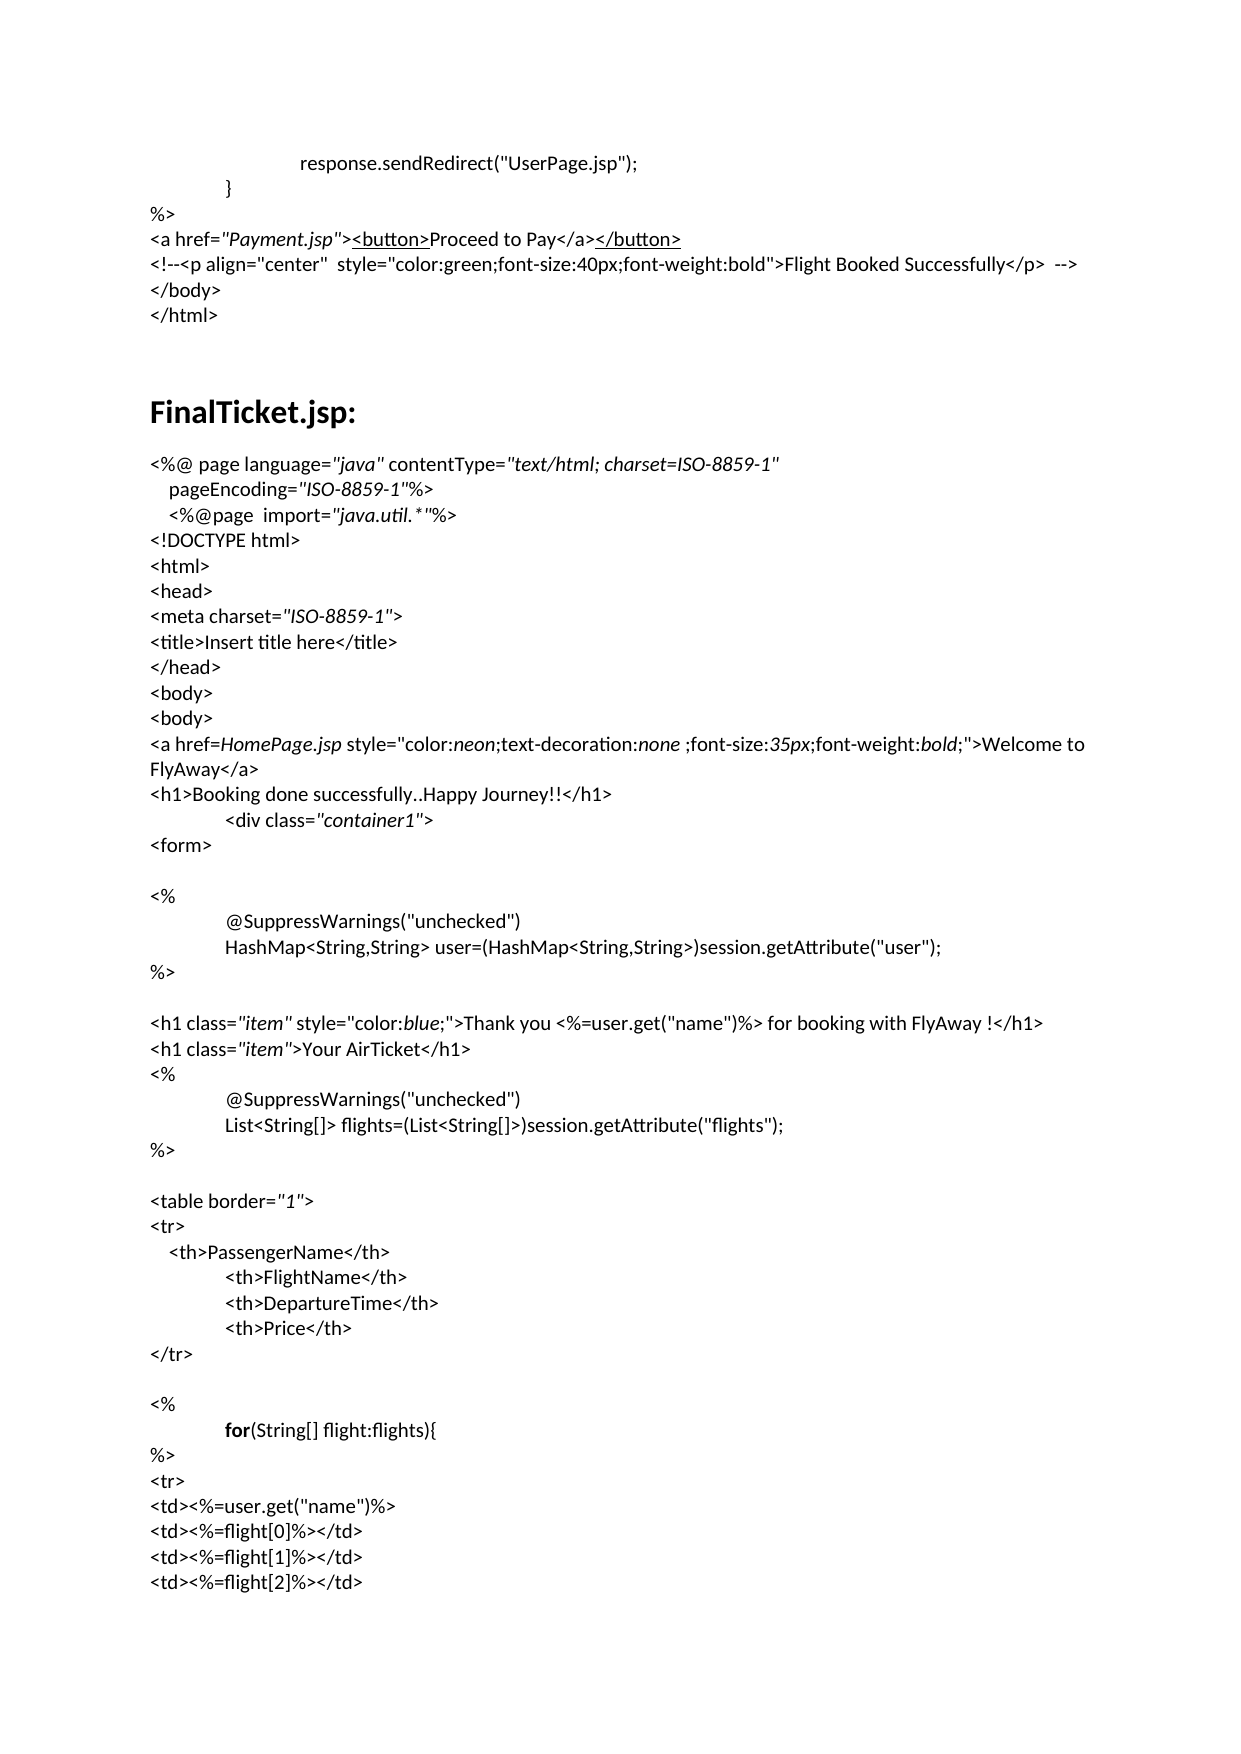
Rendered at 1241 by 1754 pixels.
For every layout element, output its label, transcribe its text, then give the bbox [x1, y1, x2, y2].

text <!DOCTYPE html> [150, 527, 1090, 553]
text <h1>Booking done successfully..Happy Journey!!</h1> [150, 782, 1090, 807]
text <th>DepartureTime</th> [150, 1290, 1090, 1315]
text </head> [150, 654, 1090, 680]
text response.sendRedirect("UserPage.jsp"); [150, 150, 1090, 175]
text <a href="Payment.jsp"><button>Proceed to Pay</a></button> [150, 226, 1090, 252]
text %> [150, 201, 1090, 226]
text </html> [150, 302, 1090, 328]
text <body> [150, 680, 1090, 705]
text } [150, 175, 1090, 201]
text <th>PassengerName</th> [150, 1239, 1090, 1264]
text <th>Price</th> [150, 1315, 1090, 1341]
text for(String[] flight:flights){ [150, 1417, 1090, 1442]
text <head> [150, 578, 1090, 604]
text HashMap<String,String> user=(HashMap<String,String>)session.getAttribute("user"); [150, 934, 1090, 959]
text <td><%=flight[2]%></td> [150, 1569, 1090, 1595]
text pageEncoding="ISO-8859-1"%> [150, 477, 1090, 502]
text <% [150, 883, 1090, 909]
text <h1 class="item" style="color:blue;">Thank you <%=user.get("name")%> for booking with FlyAway !</h1> [150, 1010, 1090, 1036]
text %> [150, 1137, 1090, 1163]
text <form> [150, 832, 1090, 858]
text <meta charset="ISO-8859-1"> [150, 604, 1090, 629]
text <a href=HomePage.jsp style="color:neon;text-decoration:none ;font-size:35px;font-weight:bold;">Welcome to FlyAway</a> [150, 731, 1090, 782]
text <%@ page language="java" contentType="text/html; charset=ISO-8859-1" [150, 451, 1090, 477]
text <tr> [150, 1214, 1090, 1239]
text </tr> [150, 1341, 1090, 1366]
text <td><%=flight[1]%></td> [150, 1544, 1090, 1569]
text </body> [150, 277, 1090, 302]
text List<String[]> flights=(List<String[]>)session.getAttribute("flights"); [150, 1112, 1090, 1137]
text %> [150, 959, 1090, 985]
text FinalTicket.jsp: [150, 391, 1090, 431]
text <html> [150, 553, 1090, 578]
text %> [150, 1442, 1090, 1468]
text @SuppressWarnings("unchecked") [150, 1087, 1090, 1112]
text <table border="1"> [150, 1188, 1090, 1214]
text <body> [150, 705, 1090, 731]
text <title>Insert title here</title> [150, 629, 1090, 654]
text <td><%=flight[0]%></td> [150, 1519, 1090, 1544]
text <h1 class="item">Your AirTicket</h1> [150, 1036, 1090, 1061]
text <div class="container1"> [150, 807, 1090, 832]
text @SuppressWarnings("unchecked") [150, 909, 1090, 934]
text <!--<p align="center" style="color:green;font-size:40px;font-weight:bold">Flight Booked Successfully</p> --> [150, 252, 1090, 277]
text <% [150, 1061, 1090, 1087]
text <th>FlightName</th> [150, 1264, 1090, 1290]
text <td><%=user.get("name")%> [150, 1493, 1090, 1519]
text <%@page import="java.util.*"%> [150, 502, 1090, 527]
text <% [150, 1392, 1090, 1417]
text <tr> [150, 1468, 1090, 1493]
